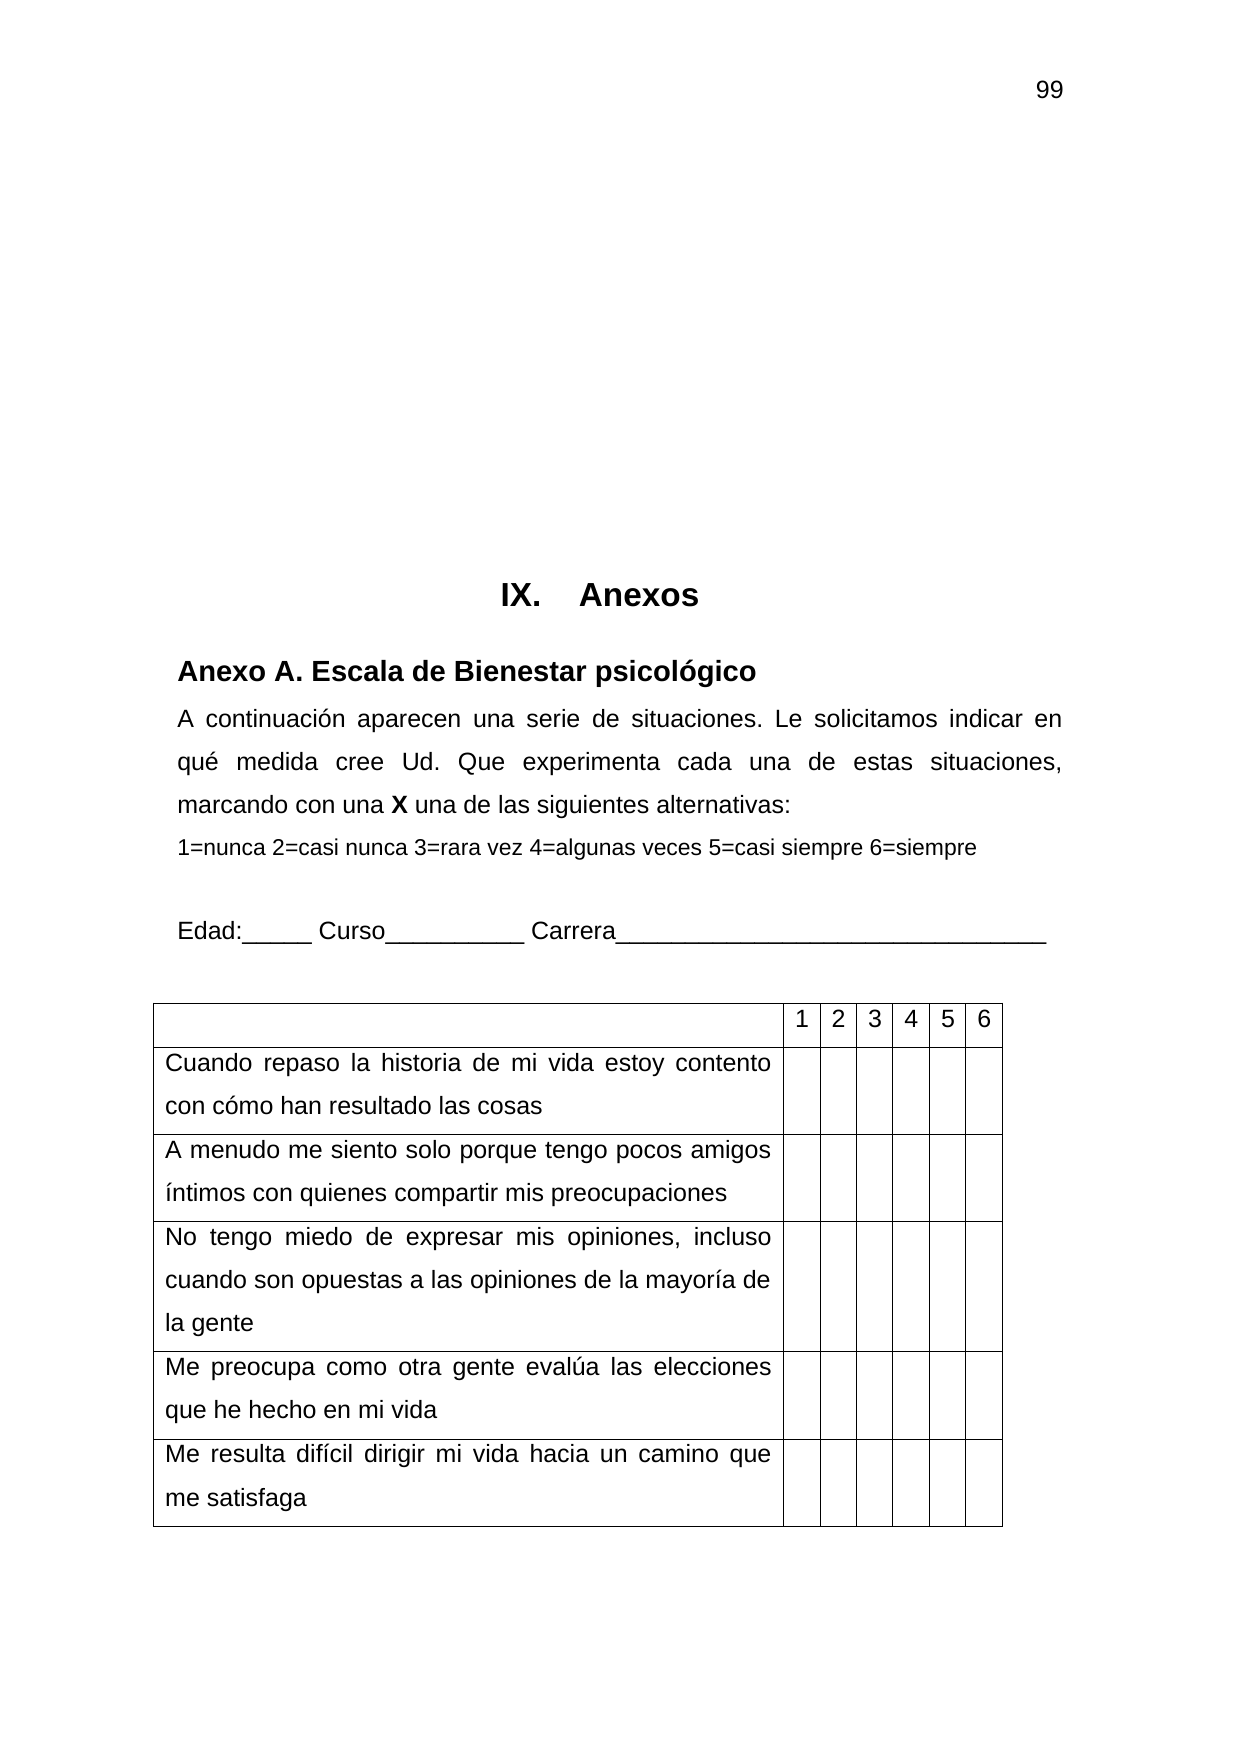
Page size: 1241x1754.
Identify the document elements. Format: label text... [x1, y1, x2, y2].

table_cell [857, 1222, 892, 1351]
table_cell [784, 1135, 820, 1221]
table_cell [893, 1440, 929, 1526]
table_cell [930, 1135, 965, 1221]
table_header 6 [966, 1004, 1002, 1047]
table_cell [821, 1440, 856, 1526]
table_cell [893, 1352, 929, 1438]
table_cell [784, 1222, 820, 1351]
table_cell [893, 1222, 929, 1351]
table_cell [930, 1440, 965, 1526]
table_header 5 [930, 1004, 965, 1047]
table_header 3 [857, 1004, 892, 1047]
table_cell [893, 1048, 929, 1134]
table_cell [930, 1352, 965, 1438]
table_header 4 [893, 1004, 929, 1047]
table_cell No tengo miedo de expresar mis opiniones, incluso cuando son opuestas a las opiniones de la mayoría de la gente [154, 1222, 783, 1351]
table_cell A menudo me siento solo porque tengo pocos amigos íntimos con quienes compartir mis preocupaciones [154, 1135, 783, 1221]
table_cell [966, 1222, 1002, 1351]
table_cell [966, 1352, 1002, 1438]
table_cell [784, 1352, 820, 1438]
table_header 1 [784, 1004, 820, 1047]
subtitle Anexos [177, 576, 1063, 614]
text A continuación aparecen una serie de situaciones. Le solicitamos indicar en qué medida cree Ud. Que experimenta cada una de estas situaciones, marcando con una X una de las siguientes alternativas: [177, 704, 1063, 819]
table_cell [930, 1048, 965, 1134]
table_cell [966, 1048, 1002, 1134]
table_header [154, 1004, 783, 1047]
text Edad:_____ Curso__________ Carrera_______________________________ [177, 916, 1063, 945]
table_cell Me preocupa como otra gente evalúa las elecciones que he hecho en mi vida [154, 1352, 783, 1438]
table_cell [930, 1222, 965, 1351]
table_cell [784, 1440, 820, 1526]
table_cell [857, 1048, 892, 1134]
text 1=nunca 2=casi nunca 3=rara vez 4=algunas veces 5=casi siempre 6=siempre [177, 834, 1063, 860]
table_cell [857, 1440, 892, 1526]
table_cell [821, 1135, 856, 1221]
table_cell [857, 1135, 892, 1221]
table_cell [857, 1352, 892, 1438]
table_cell [821, 1222, 856, 1351]
table_header 2 [821, 1004, 856, 1047]
table_cell [784, 1048, 820, 1134]
table_cell Cuando repaso la historia de mi vida estoy contento con cómo han resultado las cosas [154, 1048, 783, 1134]
subtitle Anexo A. Escala de Bienestar psicológico [177, 654, 1063, 687]
table_cell [893, 1135, 929, 1221]
table_cell [966, 1440, 1002, 1526]
table_cell [821, 1352, 856, 1438]
table_cell [821, 1048, 856, 1134]
table_cell [966, 1135, 1002, 1221]
table_cell Me resulta difícil dirigir mi vida hacia un camino que me satisfaga [154, 1440, 783, 1526]
